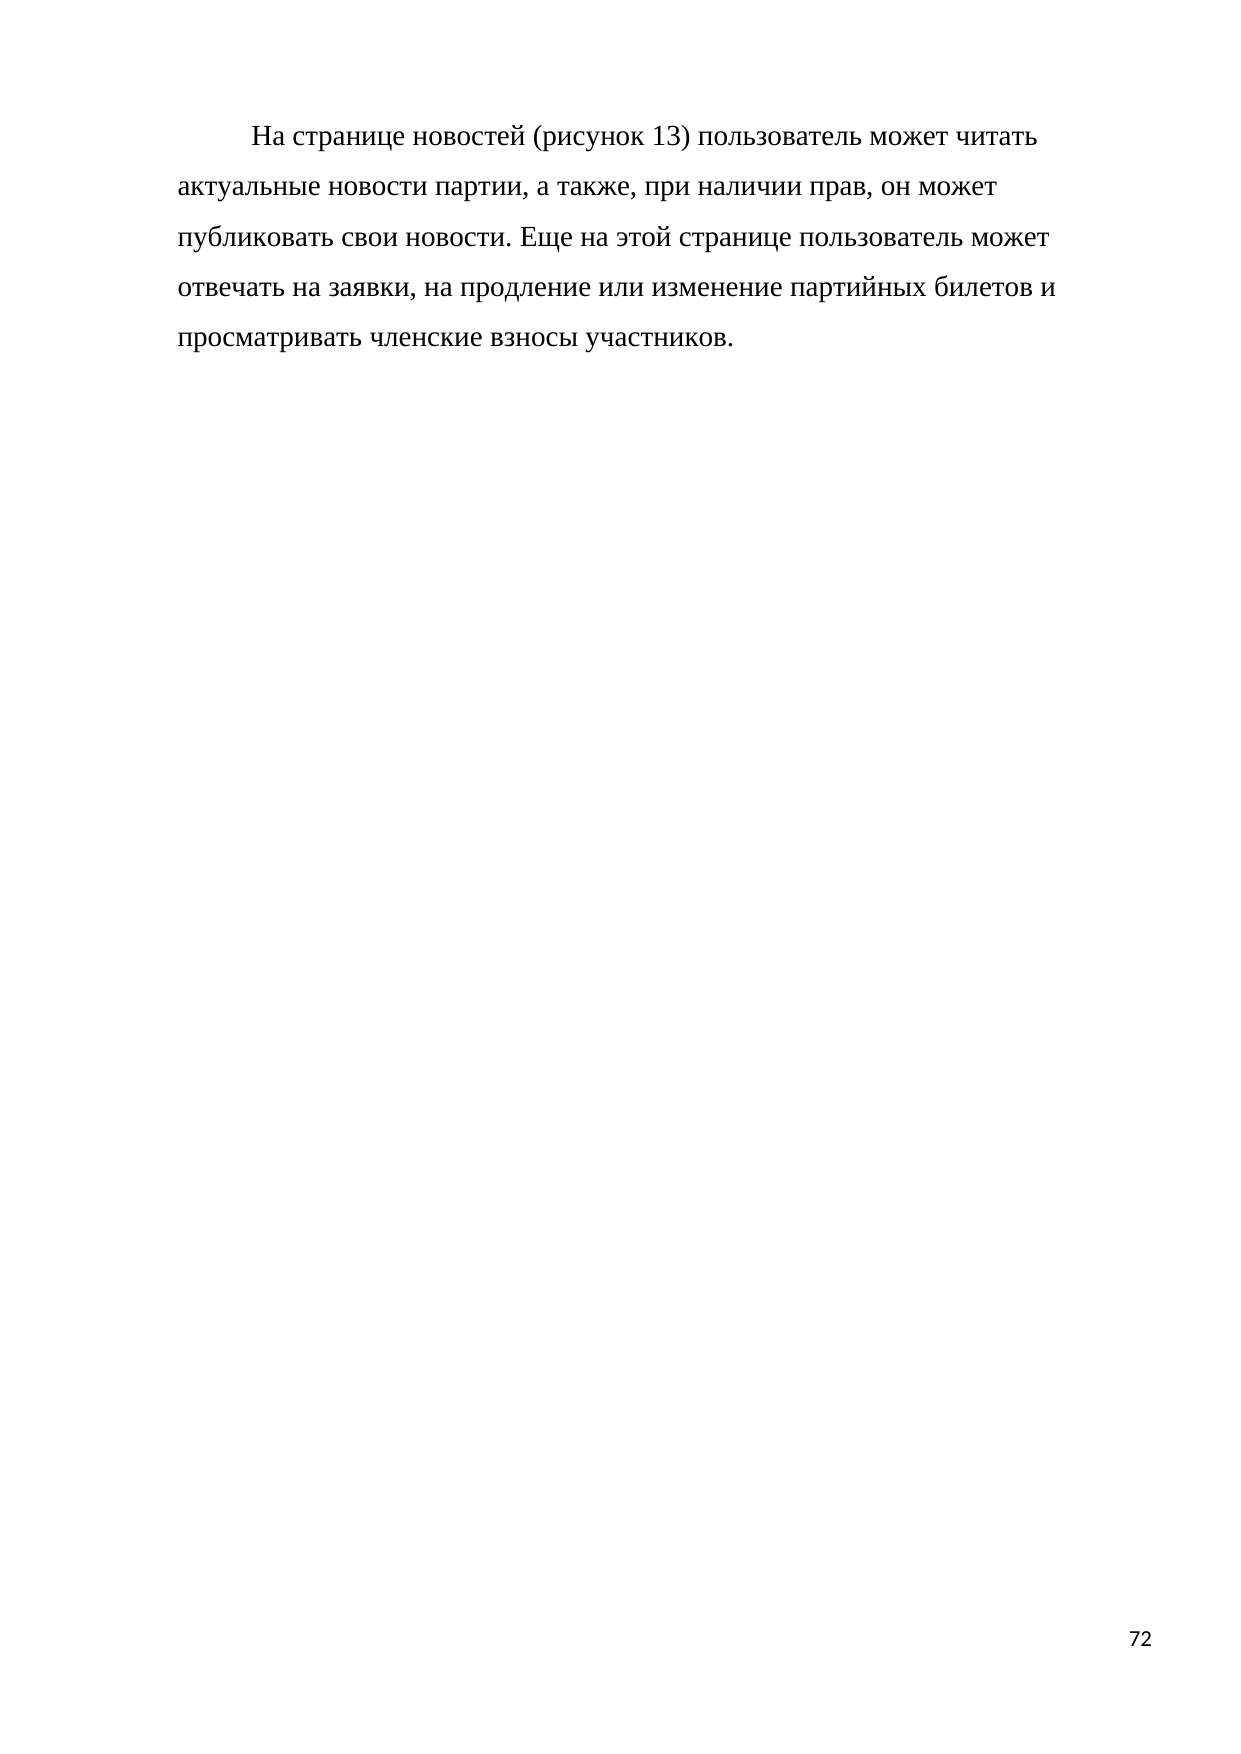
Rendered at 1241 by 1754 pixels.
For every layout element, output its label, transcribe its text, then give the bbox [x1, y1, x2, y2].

text На странице новостей (рисунок 13) пользователь может читать актуальные новости партии, а также, при наличии прав, он может публиковать свои новости. Еще на этой странице пользователь может отвечать на заявки, на продление или изменение партийных билетов и просматривать членские взносы участников. [177, 118, 1152, 353]
